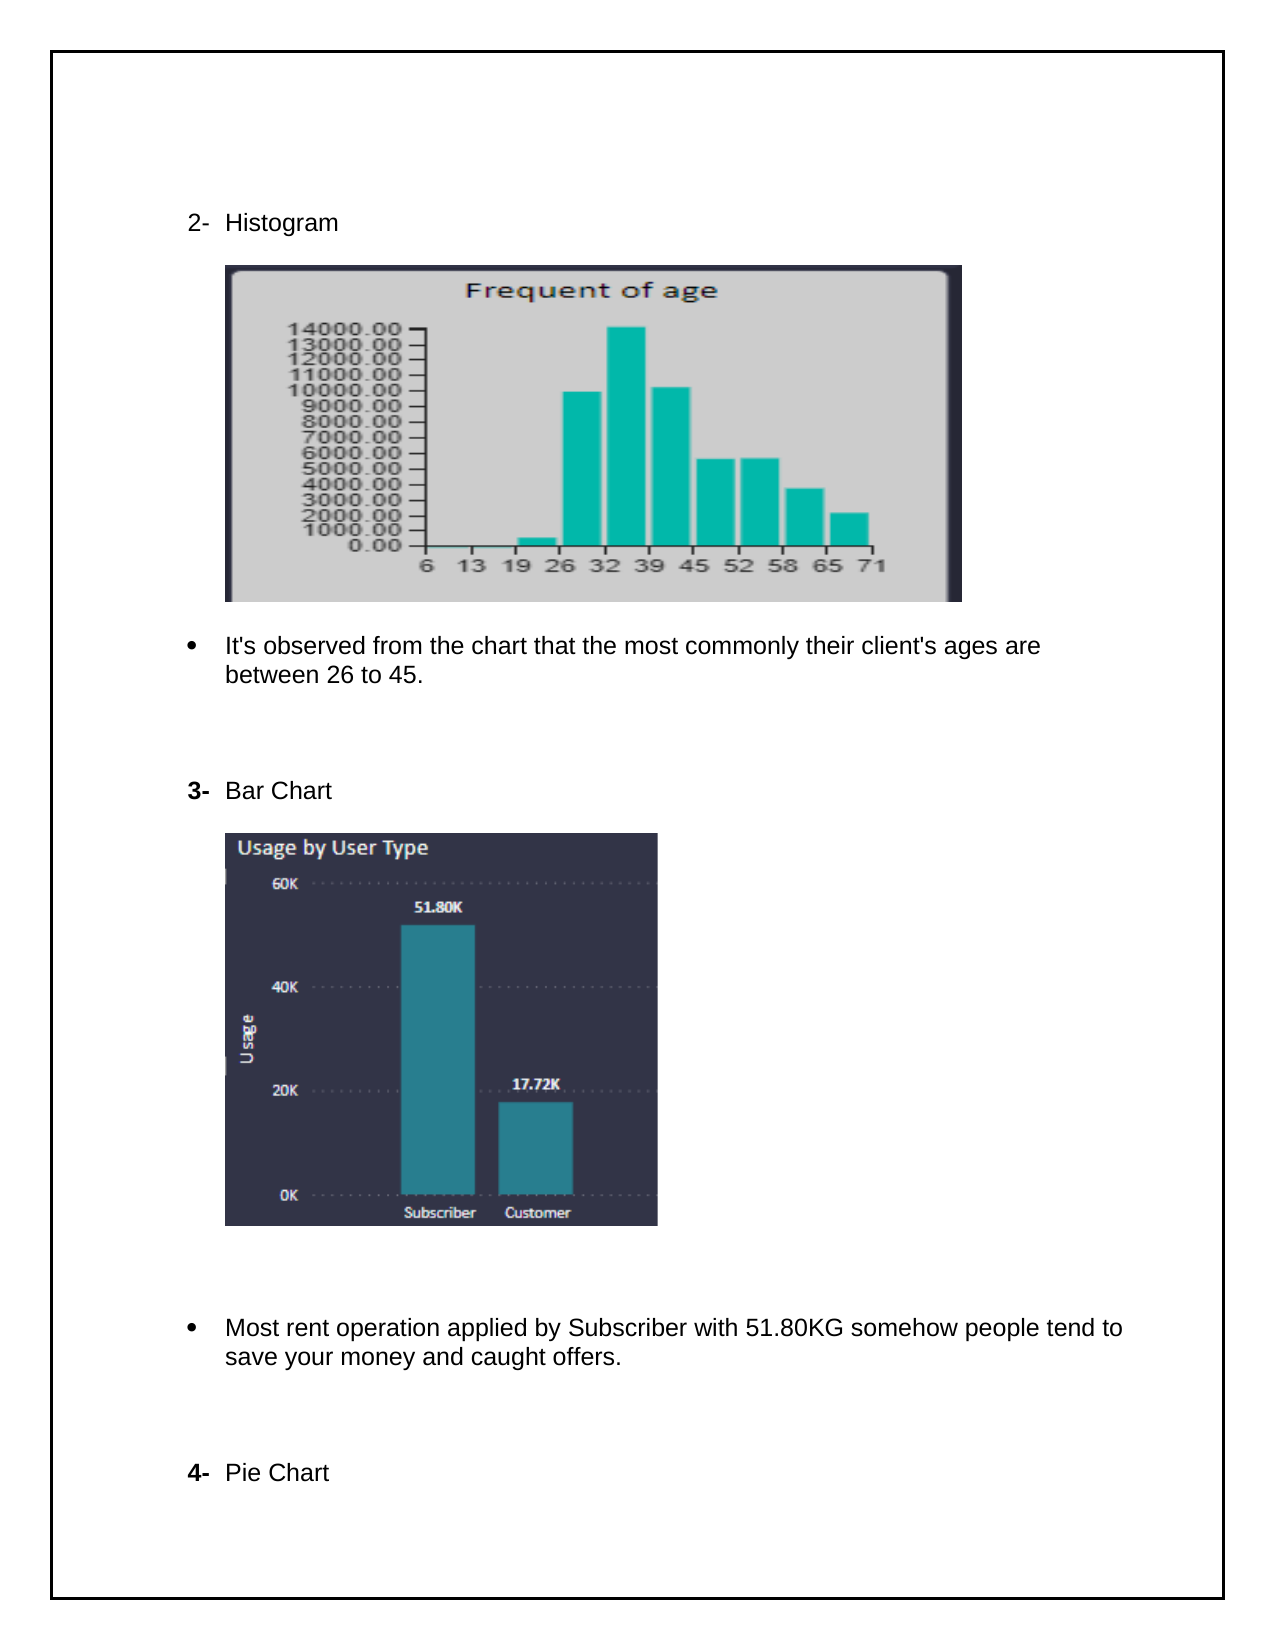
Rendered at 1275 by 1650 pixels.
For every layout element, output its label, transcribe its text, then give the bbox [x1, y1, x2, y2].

subtitle It's observed from the chart that the most commonly their client's ages are between 26 to 45. [187, 631, 1125, 688]
subtitle Histogram [187, 208, 1125, 237]
picture [225, 833, 658, 1226]
picture [225, 265, 962, 602]
subtitle Bar Chart [187, 776, 1125, 804]
subtitle Pie Chart [187, 1457, 1125, 1486]
subtitle Most rent operation applied by Subscriber with 51.80KG somehow people tend to save your money and caught offers. [187, 1313, 1125, 1370]
